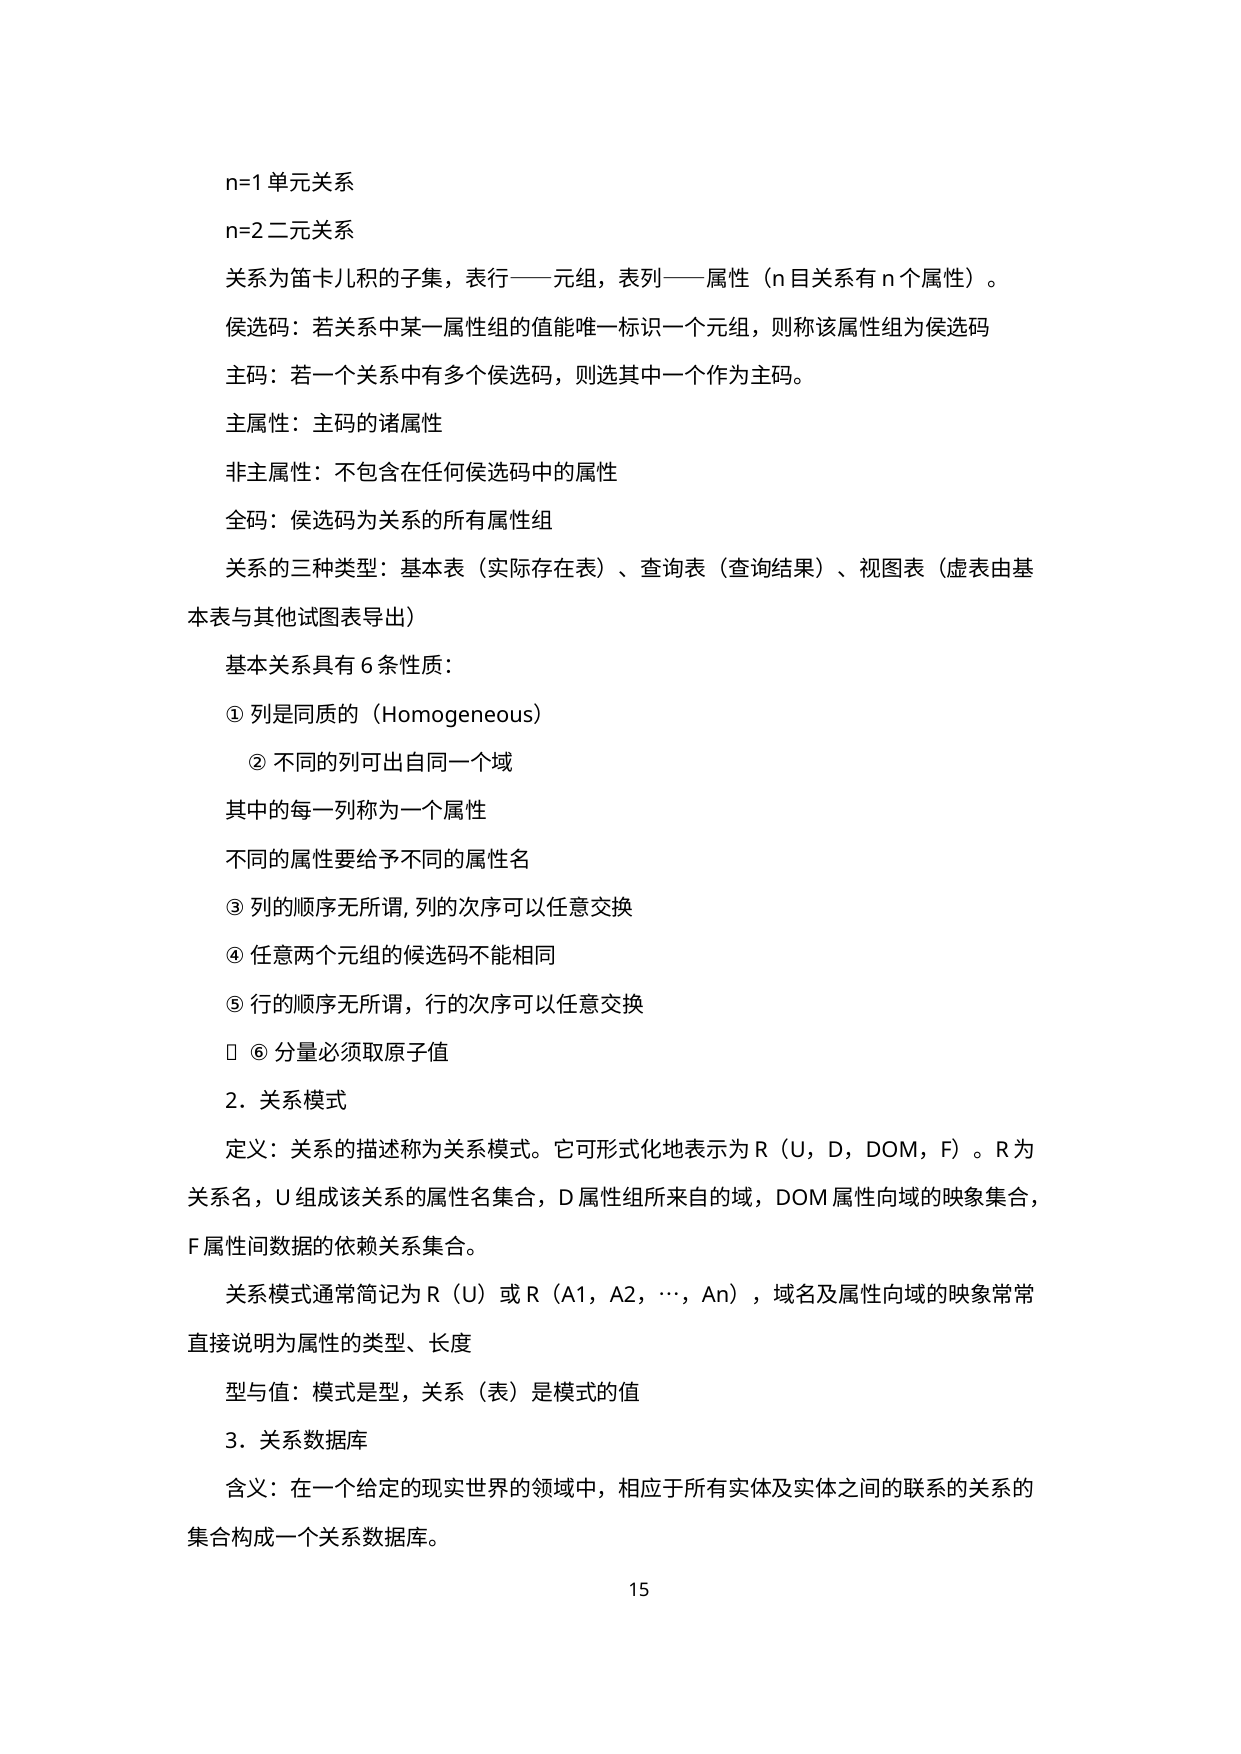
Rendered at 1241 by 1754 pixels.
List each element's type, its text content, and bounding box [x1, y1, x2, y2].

text ② 不同的列可出自同一个域 [187, 745, 1053, 777]
text ⑤ 行的顺序无所谓，行的次序可以任意交换 [187, 986, 1053, 1019]
text n=2二元关系 [187, 213, 1053, 245]
text 关系模式通常简记为R（U）或R（A1，A2，…，An），域名及属性向域的映象常常直接说明为属性的类型、长度 [187, 1277, 1053, 1358]
text 侯选码：若关系中某一属性组的值能唯一标识一个元组，则称该属性组为侯选码 [187, 309, 1053, 342]
text 型与值：模式是型，关系（表）是模式的值 [187, 1374, 1053, 1407]
text 其中的每一列称为一个属性 [187, 793, 1053, 826]
text 基本关系具有6条性质： [187, 648, 1053, 681]
text  ⑥ 分量必须取原子值 [187, 1035, 1053, 1067]
text ③ 列的顺序无所谓, 列的次序可以任意交换 [187, 890, 1053, 922]
text 主码：若一个关系中有多个侯选码，则选其中一个作为主码。 [187, 358, 1053, 390]
text ① 列是同质的（Homogeneous） [187, 696, 1053, 729]
text 关系为笛卡儿积的子集，表行——元组，表列——属性（n目关系有n个属性）。 [187, 261, 1053, 293]
text 定义：关系的描述称为关系模式。它可形式化地表示为R（U，D，DOM，F）。R为关系名，U组成该关系的属性名集合，D属性组所来自的域，DOM属性向域的映象集合，F属性间数据的依赖关系集合。 [187, 1131, 1053, 1261]
text 非主属性：不包含在任何侯选码中的属性 [187, 454, 1053, 487]
text 2．关系模式 [187, 1083, 1053, 1116]
text 关系的三种类型：基本表（实际存在表）、查询表（查询结果）、视图表（虚表由基本表与其他试图表导出） [187, 551, 1053, 632]
text 含义：在一个给定的现实世界的领域中，相应于所有实体及实体之间的联系的关系的集合构成一个关系数据库。 [187, 1471, 1053, 1552]
text 全码：侯选码为关系的所有属性组 [187, 503, 1053, 535]
text 3．关系数据库 [187, 1423, 1053, 1455]
text 主属性：主码的诸属性 [187, 406, 1053, 438]
text ④ 任意两个元组的候选码不能相同 [187, 938, 1053, 971]
text n=1单元关系 [187, 164, 1053, 197]
text 不同的属性要给予不同的属性名 [187, 841, 1053, 874]
